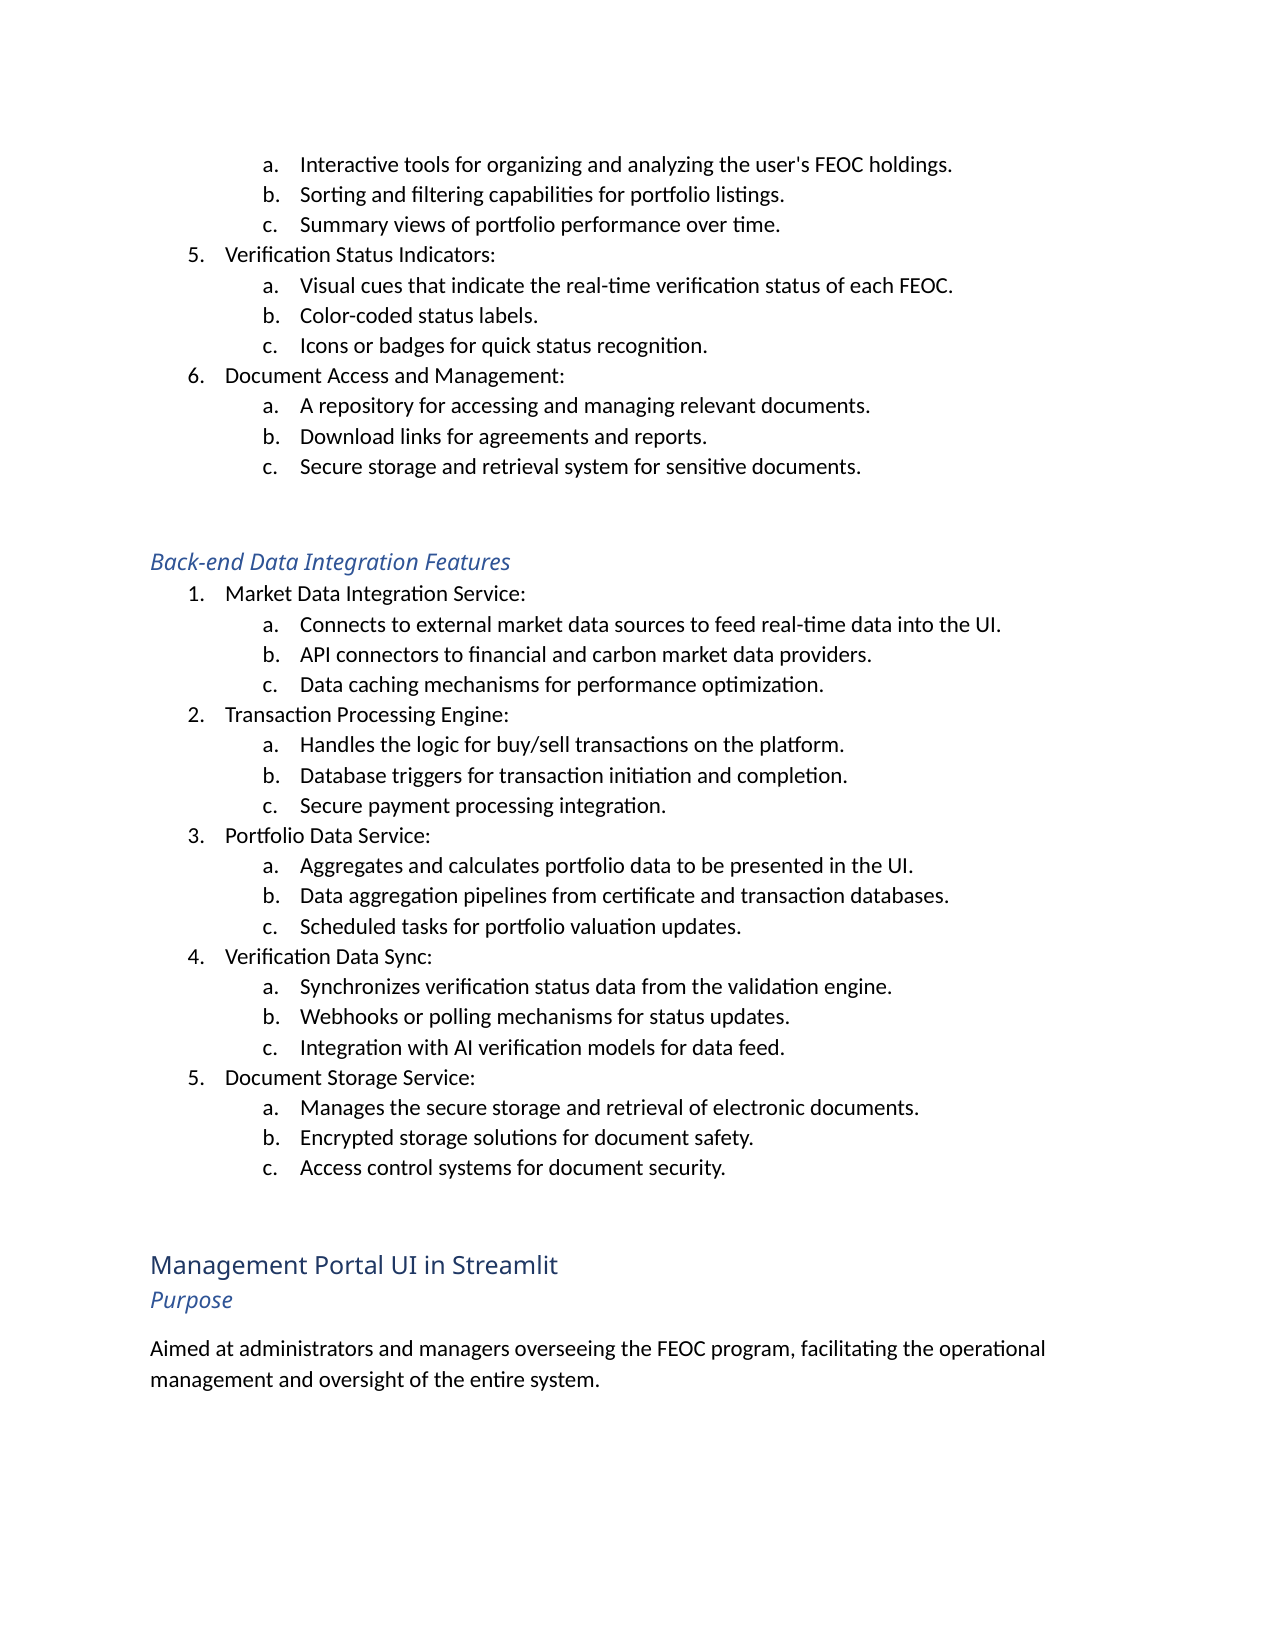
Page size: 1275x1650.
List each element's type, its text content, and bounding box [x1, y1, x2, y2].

list Handles the logic for buy/sell transactions on the platform. [262, 731, 1125, 759]
list Aggregates and calculates portfolio data to be presented in the UI. [262, 851, 1125, 879]
list Color-coded status labels. [262, 301, 1125, 329]
list Verification Status Indicators: [187, 241, 1125, 269]
subtitle Back-end Data Integration Features [150, 546, 1125, 577]
list A repository for accessing and managing relevant documents. [262, 392, 1125, 420]
list Interactive tools for organizing and analyzing the user's FEOC holdings. [262, 150, 1125, 178]
list Icons or badges for quick status recognition. [262, 331, 1125, 359]
list Access control systems for document security. [262, 1153, 1125, 1182]
list Database triggers for transaction initiation and completion. [262, 761, 1125, 789]
list Visual cues that indicate the real-time verification status of each FEOC. [262, 271, 1125, 299]
list Webhooks or polling mechanisms for status updates. [262, 1002, 1125, 1031]
list Scheduled tasks for portfolio valuation updates. [262, 912, 1125, 940]
list Encrypted storage solutions for document safety. [262, 1123, 1125, 1151]
list Summary views of portfolio performance over time. [262, 210, 1125, 238]
list Integration with AI verification models for data feed. [262, 1033, 1125, 1061]
text Aimed at administrators and managers overseeing the FEOC program, facilitating the operational management and oversight of the entire system. [150, 1334, 1125, 1393]
list Verification Data Sync: [187, 942, 1125, 970]
list API connectors to financial and carbon market data providers. [262, 640, 1125, 668]
list Connects to external market data sources to feed real-time data into the UI. [262, 610, 1125, 638]
list Document Access and Management: [187, 361, 1125, 389]
text Purpose [150, 1284, 1125, 1315]
list Secure storage and retrieval system for sensitive documents. [262, 452, 1125, 480]
list Transaction Processing Engine: [187, 700, 1125, 728]
list Data aggregation pipelines from certificate and transaction databases. [262, 882, 1125, 910]
list Secure payment processing integration. [262, 791, 1125, 819]
list Portfolio Data Service: [187, 821, 1125, 849]
list Manages the secure storage and retrieval of electronic documents. [262, 1093, 1125, 1121]
list Download links for agreements and reports. [262, 422, 1125, 450]
list Document Storage Service: [187, 1063, 1125, 1091]
list Market Data Integration Service: [187, 579, 1125, 608]
subtitle Management Portal UI in Streamlit [150, 1247, 1125, 1281]
list Sorting and filtering capabilities for portfolio listings. [262, 180, 1125, 208]
list Data caching mechanisms for performance optimization. [262, 670, 1125, 698]
list Synchronizes verification status data from the validation engine. [262, 972, 1125, 1000]
